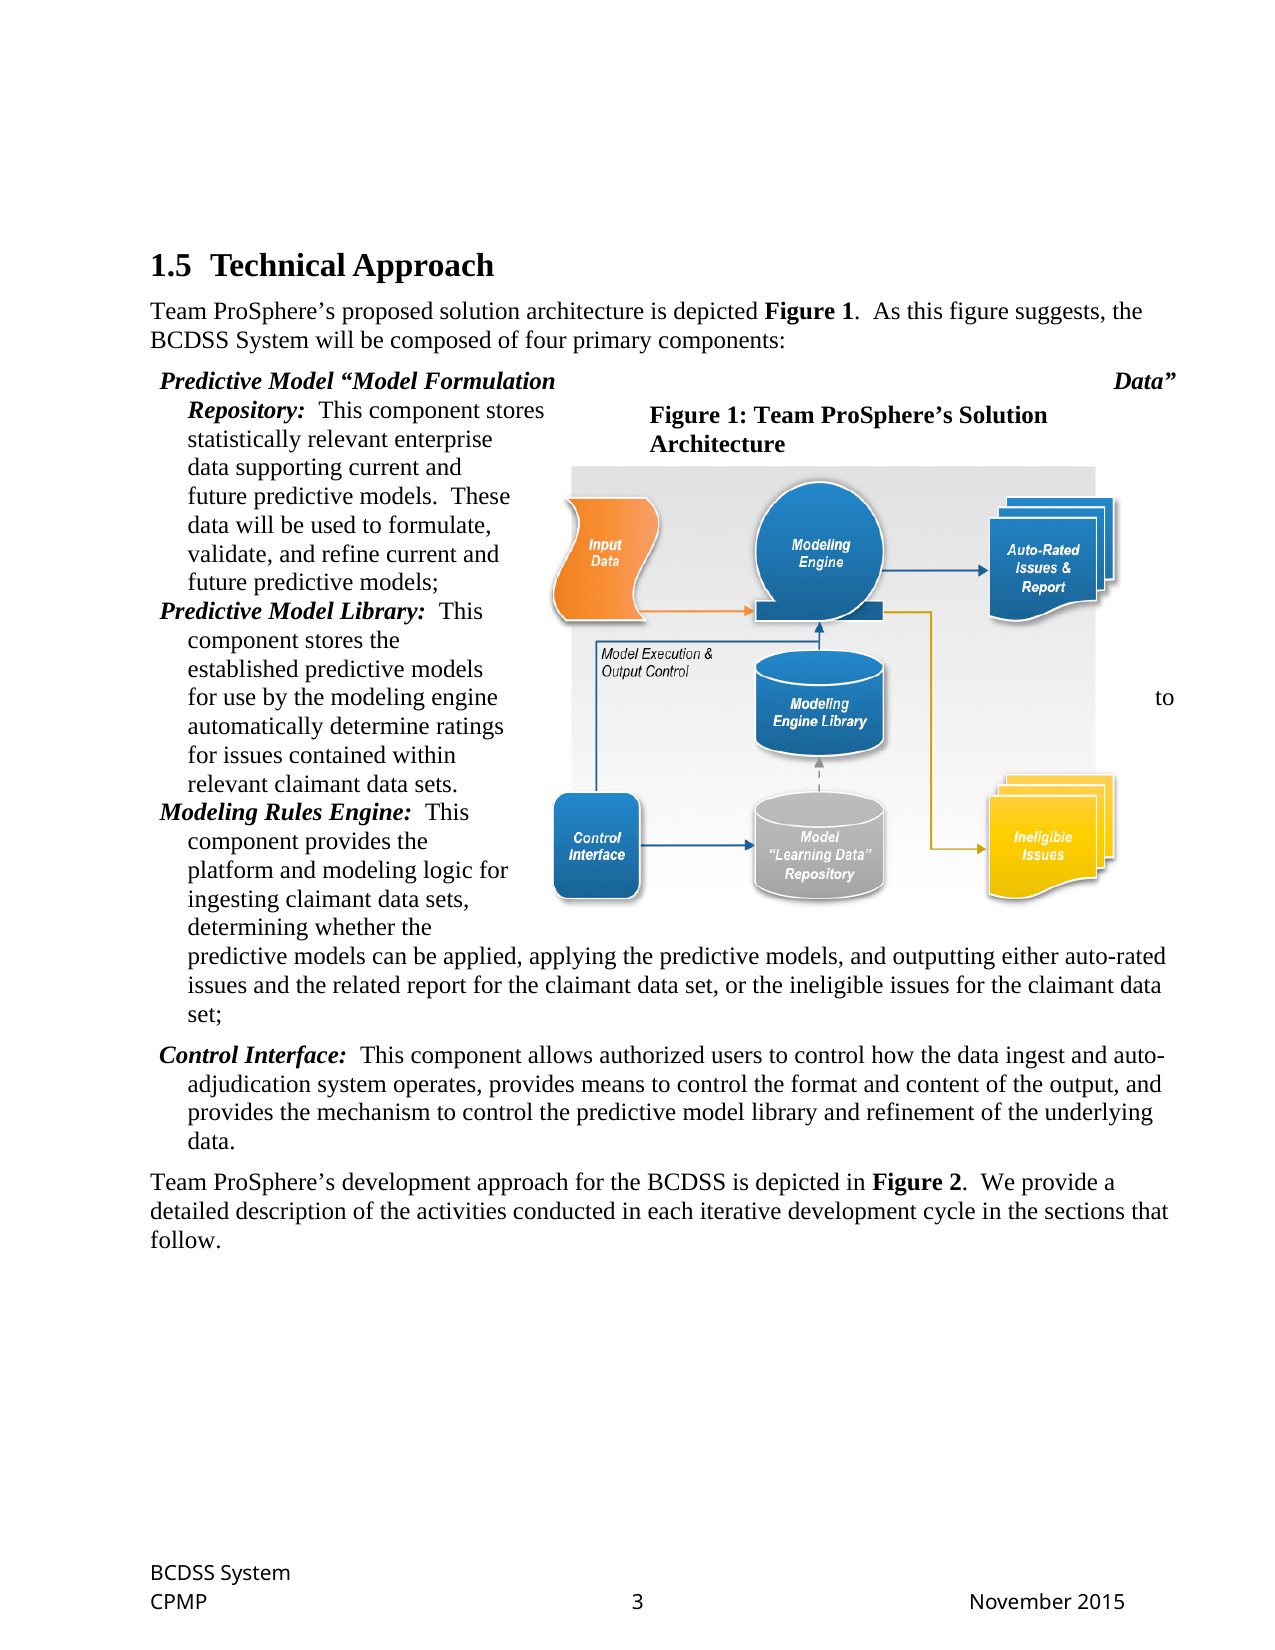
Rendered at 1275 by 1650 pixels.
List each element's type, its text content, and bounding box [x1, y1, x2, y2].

text Control Interface: This component allows authorized users to control how the data ingest and auto-adjudication system operates, provides means to control the format and content of the output, and provides the mechanism to control the predictive model library and refinement of the underlying data. [159, 1040, 1181, 1155]
text Team ProSphere’s proposed solution architecture is depicted Figure 1. As this figure suggests, the BCDSS System will be composed of four primary components: [150, 296, 1181, 354]
text Modeling Rules Engine: This component provides the platform and modeling logic for ingesting claimant data sets, determining whether the predictive models can be applied, applying the predictive models, and outputting either auto-rated issues and the related report for the claimant data set, or the ineligible issues for the claimant data set; [159, 797, 1181, 1027]
subtitle Technical Approach [150, 245, 1181, 284]
text Predictive Model “Model Formulation Data” Repository: This component stores statistically relevant enterprise data supporting current and future predictive models. These data will be used to formulate, validate, and refine current and future predictive models; [159, 366, 1181, 596]
text Team ProSphere’s development approach for the BCDSS is depicted in Figure 2. We provide a detailed description of the activities conducted in each iterative development cycle in the sections that follow. [150, 1167, 1181, 1254]
text Predictive Model Library: This component stores the established predictive models for use by the modeling engine to automatically determine ratings for issues contained within relevant claimant data sets. [159, 596, 544, 797]
picture [544, 466, 1125, 911]
